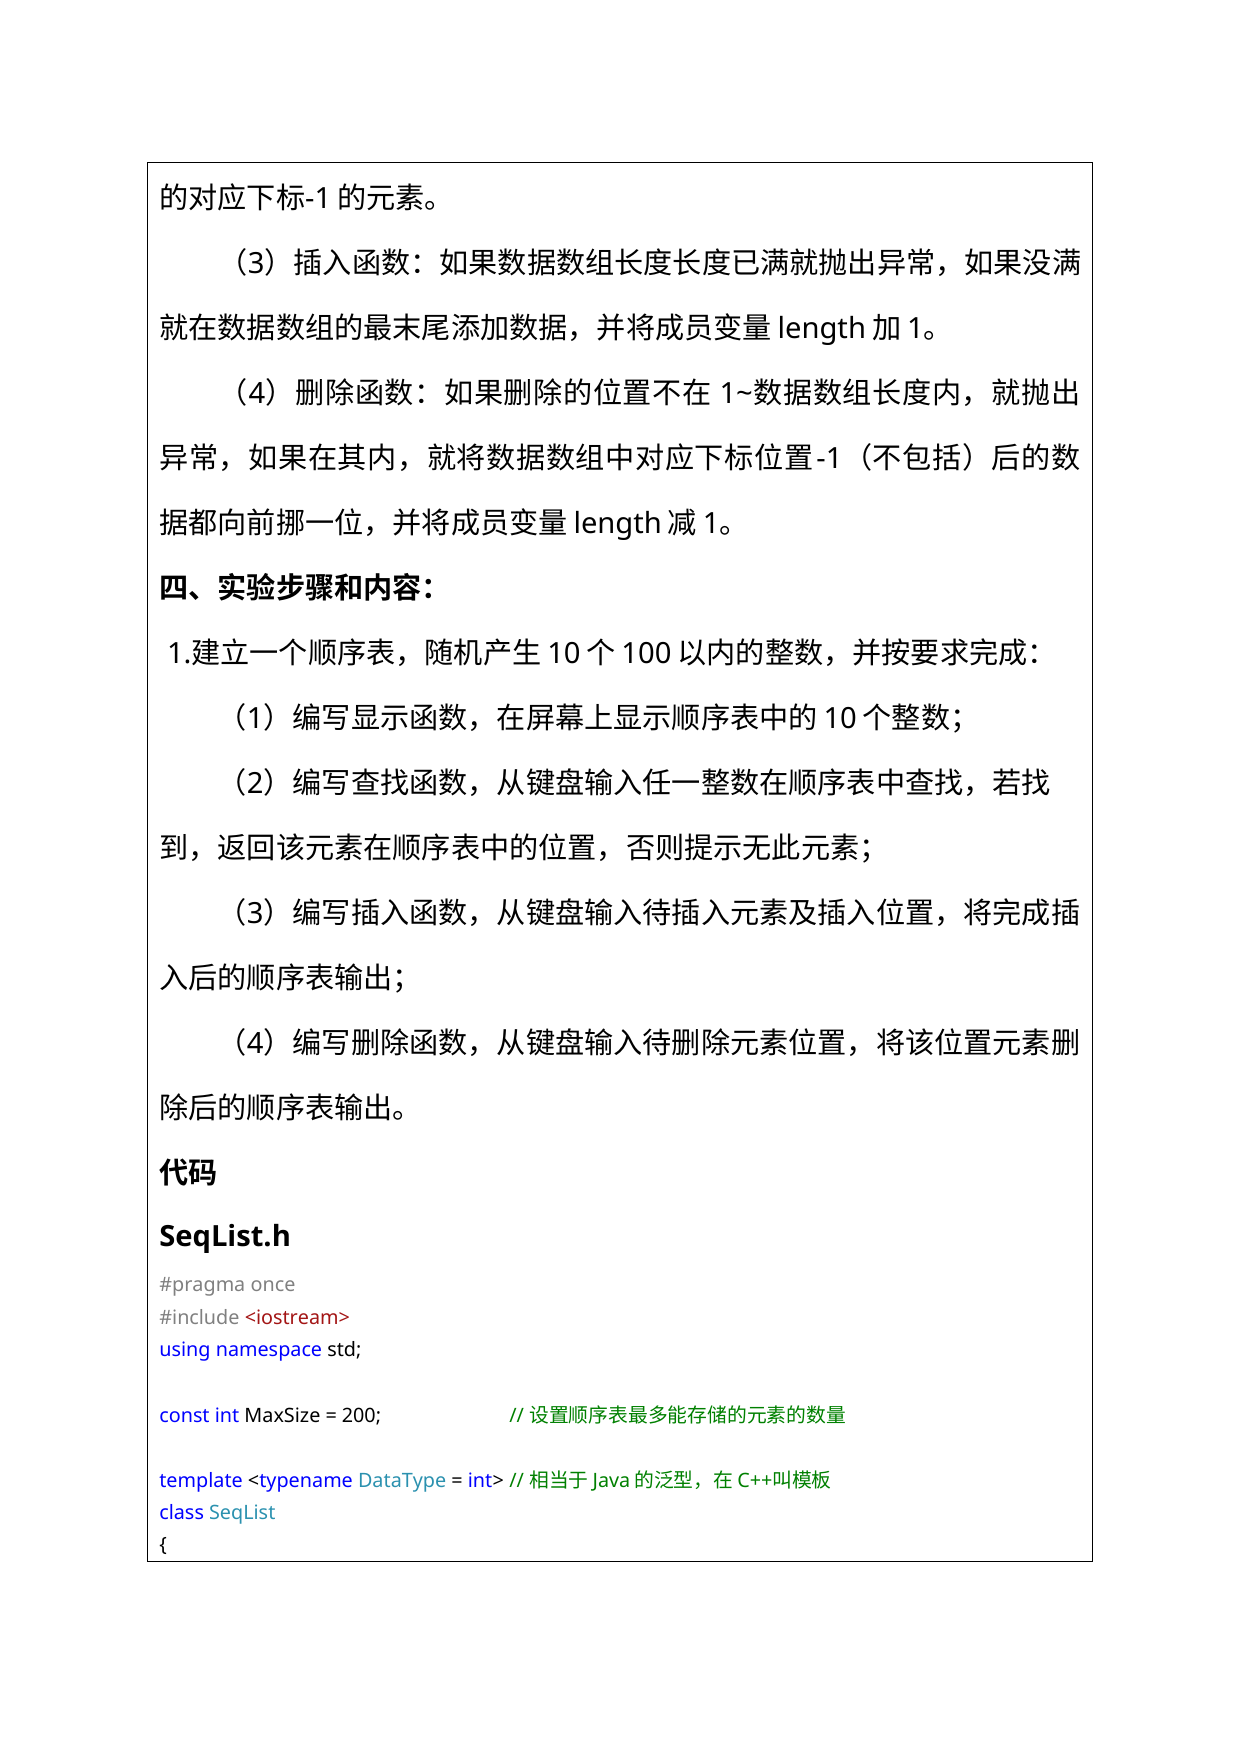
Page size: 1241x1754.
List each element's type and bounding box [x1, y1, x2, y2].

table_cell [148, 163, 1092, 1561]
